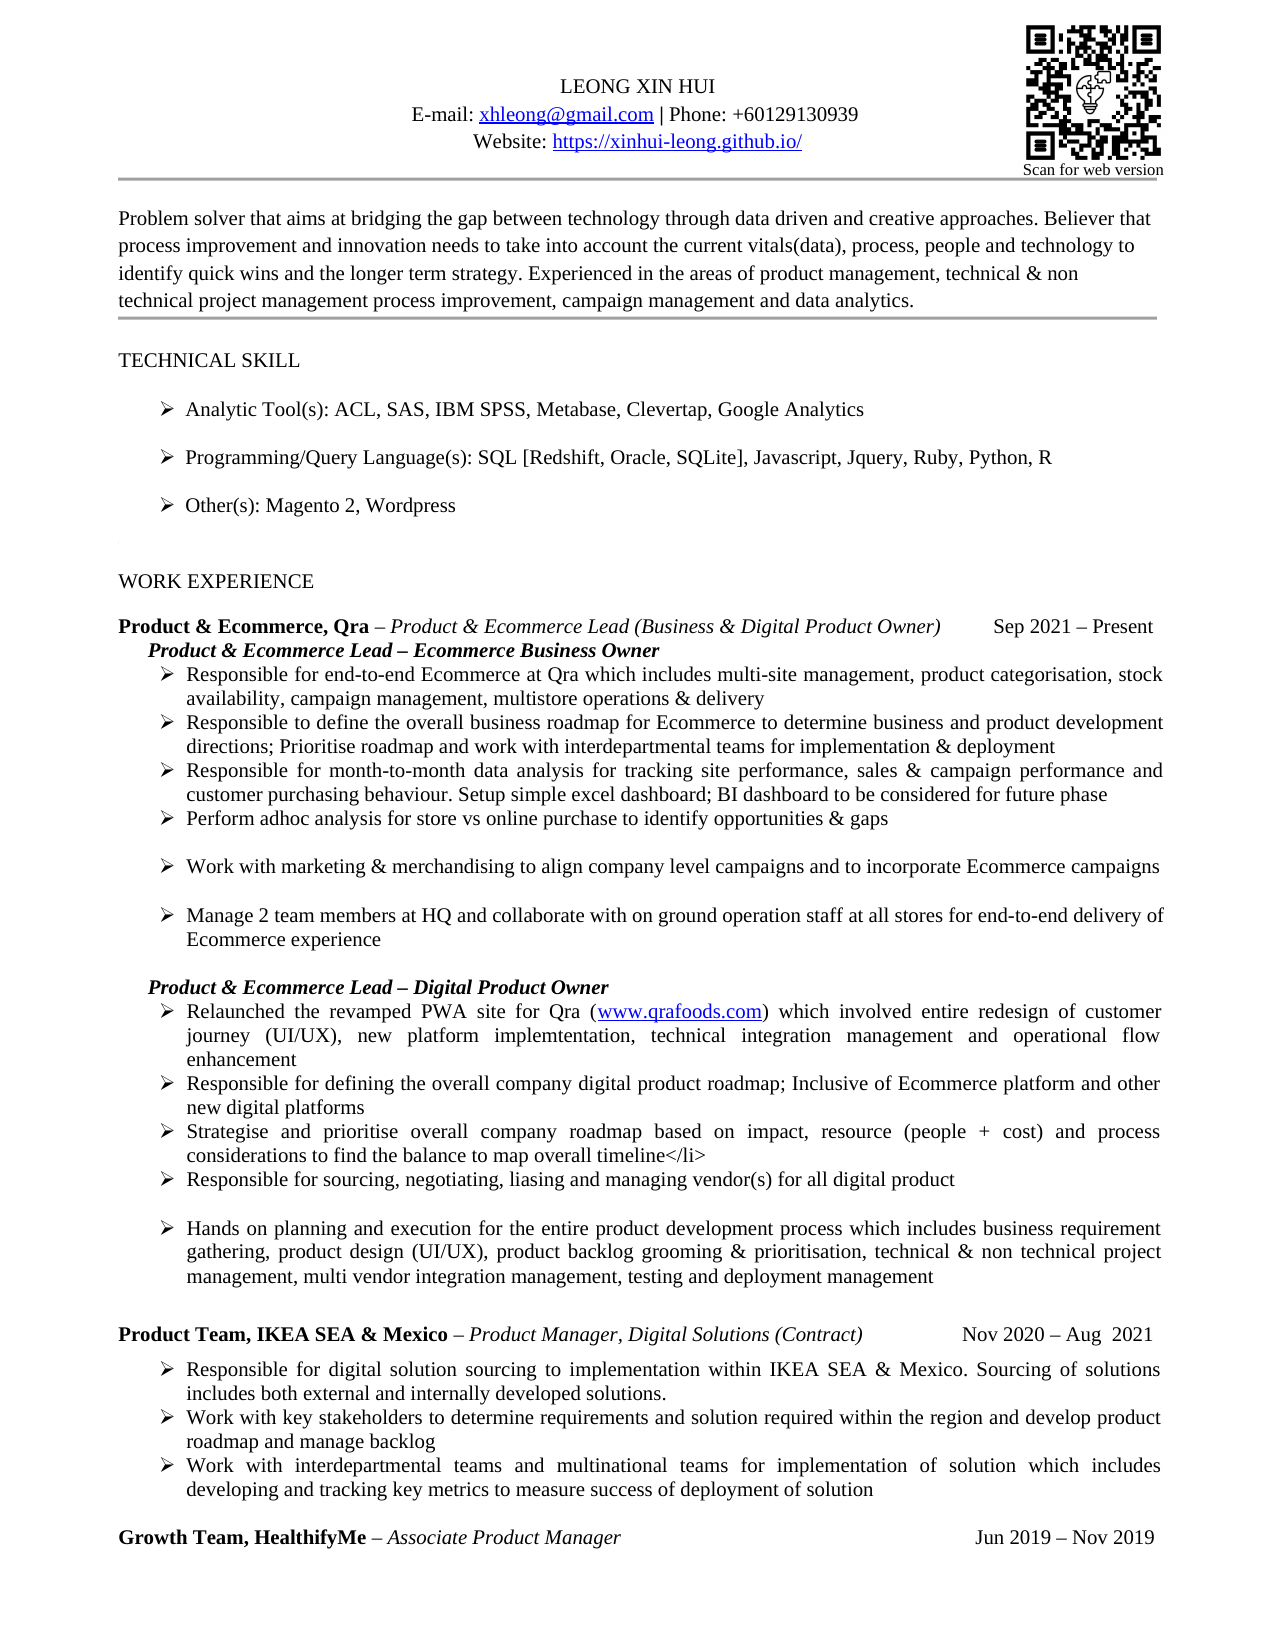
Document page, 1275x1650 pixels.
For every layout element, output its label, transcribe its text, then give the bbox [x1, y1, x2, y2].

table_cell Responsible for month-to-month data analysis for tracking site performance, sales & campaign performance and customer purchasing behaviour. Setup simple excel dashboard; BI dashboard to be considered for future phase [175, 758, 1175, 806]
text Growth Team, HealthifyMe – Associate Product Manager Jun 2019 – Nov 2019 [118, 1501, 1157, 1549]
table_header Responsible for digital solution sourcing to implementation within IKEA SEA & Mexico. Sourcing of solutions includes both external and internally developed solutions. [175, 1357, 1173, 1405]
table_cell [148, 710, 175, 758]
table_cell [148, 1167, 175, 1215]
table_cell Strategise and prioritise overall company roadmap based on impact, resource (people + cost) and process considerations to find the balance to map overall timeline</li> [175, 1119, 1173, 1167]
text LEONG XIN HUI E-mail: xhleong@gmail.com | Phone: +60129130939 Website: https://xinhui-leong.github.io/ [118, 74, 1018, 153]
table_cell [148, 1071, 175, 1119]
table_cell Work with interdepartmental teams and multinational teams for implementation of solution which includes developing and tracking key metrics to measure success of deployment of solution [175, 1453, 1173, 1501]
text Product & Ecommerce Lead – Digital Product Owner [118, 975, 1157, 999]
table_header [148, 662, 175, 710]
table_cell Perform adhoc analysis for store vs online purchase to identify opportunities & gaps [175, 806, 1175, 854]
table_cell Responsible for sourcing, negotiating, liasing and managing vendor(s) for all digital product [175, 1167, 1173, 1215]
text Product Team, IKEA SEA & Mexico – Product Manager, Digital Solutions (Contract) Nov 2020 – Aug 2021 [118, 1322, 1157, 1346]
text Product & Ecommerce, Qra – Product & Ecommerce Lead (Business & Digital Product Owner) Sep 2021 – Present Product & Ecommerce Lead – Ecommerce Business Owner [118, 614, 1157, 662]
table_header [148, 1357, 175, 1405]
table_cell Responsible for defining the overall company digital product roadmap; Inclusive of Ecommerce platform and other new digital platforms [175, 1071, 1173, 1119]
text WORK EXPERIENCE [118, 569, 1157, 593]
table_cell [148, 1215, 175, 1288]
table_cell [148, 445, 174, 493]
table_cell Responsible to define the overall business roadmap for Ecommerce to determine business and product development directions; Prioritise roadmap and work with interdepartmental teams for implementation & deployment [175, 710, 1175, 758]
table_header Responsible for end-to-end Ecommerce at Qra which includes multi-site management, product categorisation, stock availability, campaign management, multistore operations & delivery [175, 662, 1175, 710]
table_cell Other(s): Magento 2, Wordpress [174, 493, 1148, 541]
table_cell [148, 1453, 175, 1501]
picture [1018, 17, 1169, 168]
table_cell Work with key stakeholders to determine requirements and solution required within the region and develop product roadmap and manage backlog [175, 1405, 1173, 1453]
text Problem solver that aims at bridging the gap between technology through data driven and creative approaches. Believer that process improvement and innovation needs to take into account the current vitals(data), process, people and technology to identify quick wins and the longer term strategy. Experienced in the areas of product management, technical & non technical project management process improvement, campaign management and data analytics. TECHNICAL SKILL [118, 320, 1157, 372]
table_cell [148, 903, 175, 951]
table_cell [148, 493, 174, 541]
table_cell [148, 1119, 175, 1167]
table_cell [148, 806, 175, 854]
table_cell [148, 758, 175, 806]
text Problem solver that aims at bridging the gap between technology through data driven and creative approaches. Believer that process improvement and innovation needs to take into account the current vitals(data), process, people and technology to identify quick wins and the longer term strategy. Experienced in the areas of product management, technical & non technical project management process improvement, campaign management and data analytics. TECHNICAL SKILL [118, 206, 1157, 316]
table_header [148, 397, 174, 445]
table_header Relaunched the revamped PWA site for Qra (www.qrafoods.com) which involved entire redesign of customer journey (UI/UX), new platform implemtentation, technical integration management and operational flow enhancement [175, 999, 1173, 1071]
table_header Analytic Tool(s): ACL, SAS, IBM SPSS, Metabase, Clevertap, Google Analytics [174, 397, 1148, 445]
table_cell [148, 1405, 175, 1453]
table_header [148, 999, 175, 1071]
table_cell [148, 855, 175, 903]
table_cell Work with marketing & merchandising to align company level campaigns and to incorporate Ecommerce campaigns [175, 855, 1175, 903]
table_cell Manage 2 team members at HQ and collaborate with on ground operation staff at all stores for end-to-end delivery of Ecommerce experience [175, 903, 1175, 951]
table_cell Programming/Query Language(s): SQL [Redshift, Oracle, SQLite], Javascript, Jquery, Ruby, Python, R [174, 445, 1148, 493]
table_cell Hands on planning and execution for the entire product development process which includes business requirement gathering, product design (UI/UX), product backlog grooming & prioritisation, technical & non technical project management, multi vendor integration management, testing and deployment management [175, 1215, 1173, 1288]
